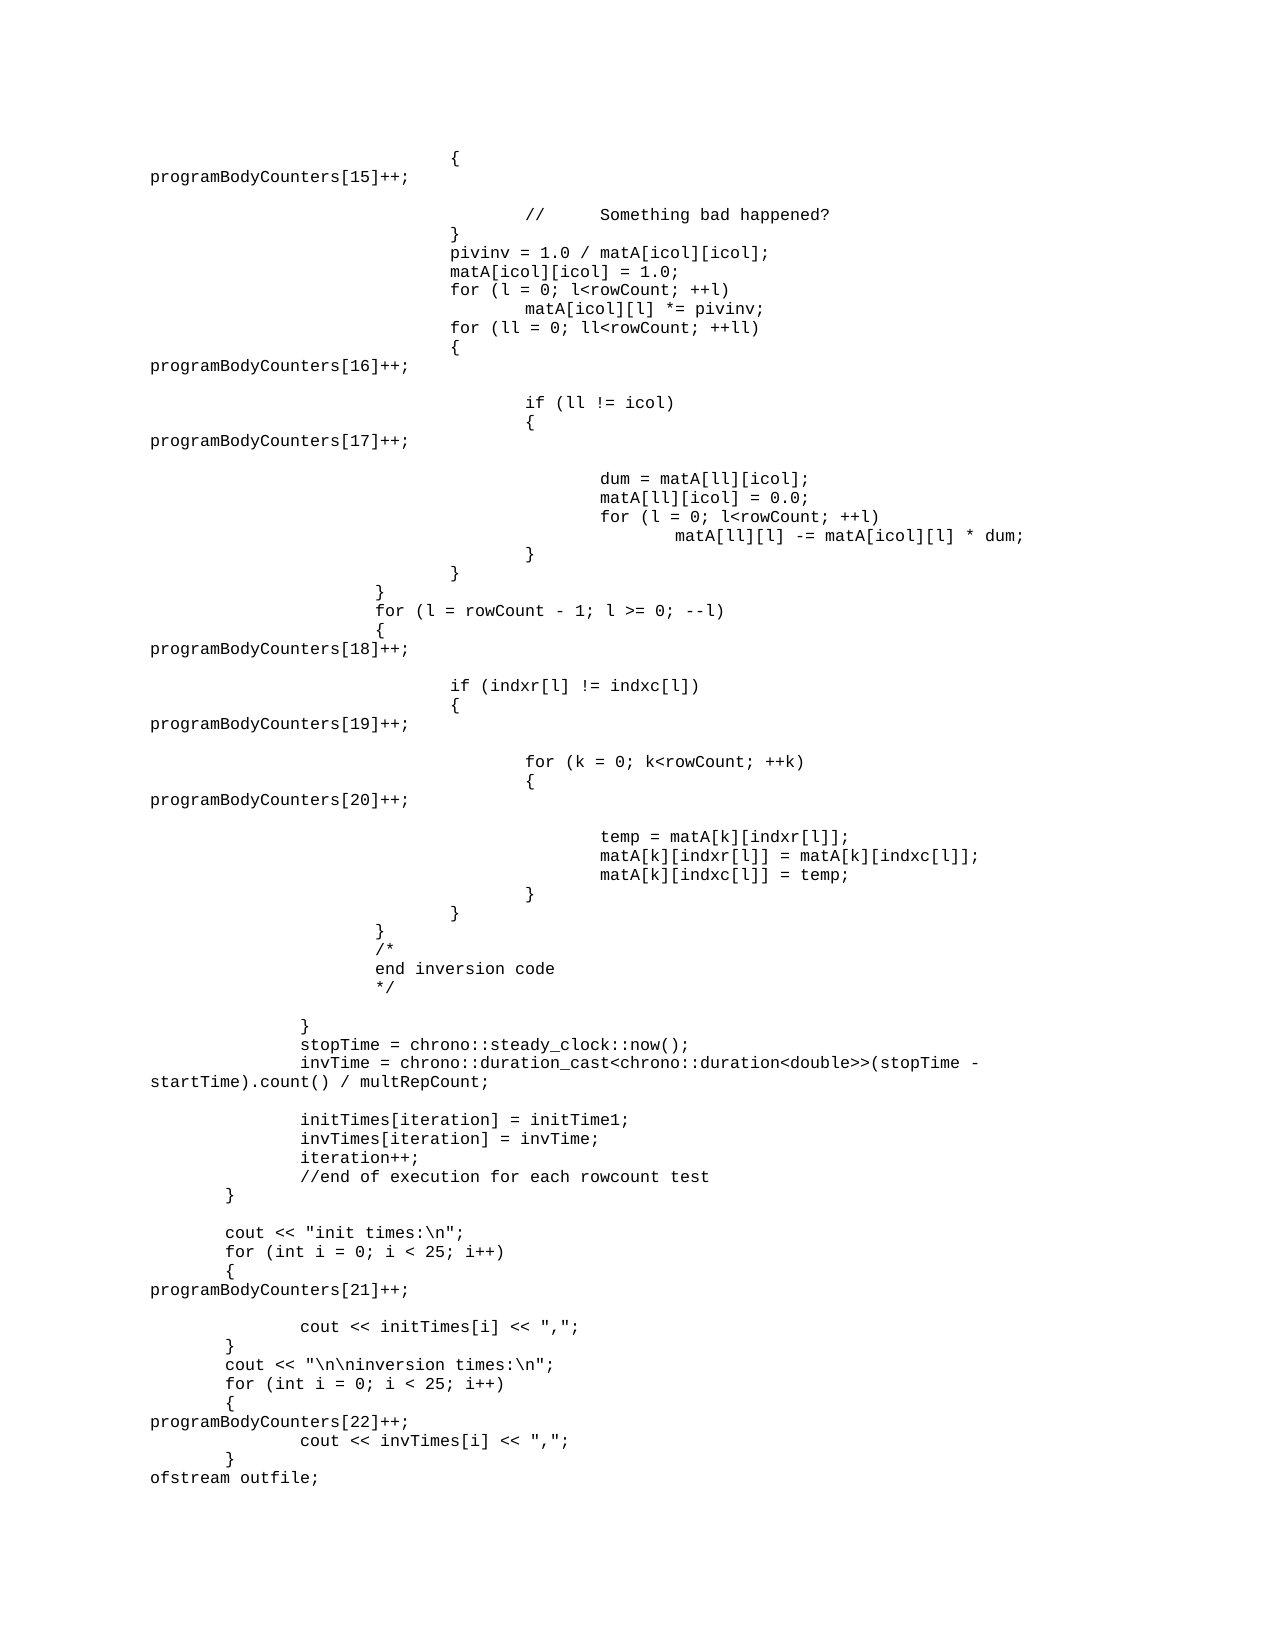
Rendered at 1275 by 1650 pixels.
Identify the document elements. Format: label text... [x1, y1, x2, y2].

text } [150, 904, 1125, 923]
text { [150, 150, 1125, 169]
text for (ll = 0; ll<rowCount; ++ll) [150, 320, 1125, 338]
text programBodyCounters[18]++; [150, 640, 1125, 659]
text programBodyCounters[21]++; [150, 1281, 1125, 1300]
text invTime = chrono::duration_cast<chrono::duration<double>>(stopTime - startTime).count() / multRepCount; [150, 1055, 1125, 1093]
text programBodyCounters[22]++; [150, 1413, 1125, 1432]
text iteration++; [150, 1149, 1125, 1168]
text } [150, 565, 1125, 584]
text for (int i = 0; i < 25; i++) [150, 1243, 1125, 1262]
text ofstream outfile; [150, 1470, 1125, 1489]
text for (l = 0; l<rowCount; ++l) [150, 508, 1125, 527]
text cout << initTimes[i] << ","; [150, 1319, 1125, 1338]
text { [150, 338, 1125, 357]
text } [150, 1451, 1125, 1470]
text /* [150, 942, 1125, 961]
text dum = matA[ll][icol]; [150, 471, 1125, 489]
text cout << "\n\ninversion times:\n"; [150, 1357, 1125, 1376]
text if (indxr[l] != indxc[l]) [150, 678, 1125, 697]
text programBodyCounters[19]++; [150, 716, 1125, 734]
text pivinv = 1.0 / matA[icol][icol]; [150, 244, 1125, 263]
text end inversion code [150, 961, 1125, 979]
text { [150, 621, 1125, 640]
text */ [150, 979, 1125, 998]
text for (l = rowCount - 1; l >= 0; --l) [150, 602, 1125, 621]
text } [150, 885, 1125, 904]
text for (l = 0; l<rowCount; ++l) [150, 282, 1125, 301]
text matA[k][indxr[l]] = matA[k][indxc[l]]; [150, 848, 1125, 866]
text } [150, 1187, 1125, 1206]
text temp = matA[k][indxr[l]]; [150, 829, 1125, 848]
text } [150, 584, 1125, 602]
text if (ll != icol) [150, 395, 1125, 414]
text for (k = 0; k<rowCount; ++k) [150, 753, 1125, 772]
text cout << invTimes[i] << ","; [150, 1432, 1125, 1451]
text //end of execution for each rowcount test [150, 1168, 1125, 1187]
text invTimes[iteration] = invTime; [150, 1130, 1125, 1149]
text programBodyCounters[17]++; [150, 433, 1125, 452]
text { [150, 772, 1125, 791]
text } [150, 225, 1125, 244]
text cout << "init times:\n"; [150, 1225, 1125, 1243]
text { [150, 1394, 1125, 1413]
text programBodyCounters[16]++; [150, 357, 1125, 376]
text matA[icol][l] *= pivinv; [150, 301, 1125, 320]
text { [150, 414, 1125, 433]
text } [150, 1017, 1125, 1036]
text stopTime = chrono::steady_clock::now(); [150, 1036, 1125, 1055]
text for (int i = 0; i < 25; i++) [150, 1376, 1125, 1394]
text matA[ll][l] -= matA[icol][l] * dum; [150, 527, 1125, 546]
text matA[icol][icol] = 1.0; [150, 263, 1125, 282]
text initTimes[iteration] = initTime1; [150, 1112, 1125, 1130]
text { [150, 1262, 1125, 1281]
text } [150, 546, 1125, 565]
text } [150, 1338, 1125, 1357]
text programBodyCounters[20]++; [150, 791, 1125, 810]
text matA[ll][icol] = 0.0; [150, 489, 1125, 508]
text matA[k][indxc[l]] = temp; [150, 866, 1125, 885]
text programBodyCounters[15]++; [150, 169, 1125, 188]
text } [150, 923, 1125, 942]
text // Something bad happened? [150, 207, 1125, 225]
text { [150, 697, 1125, 716]
